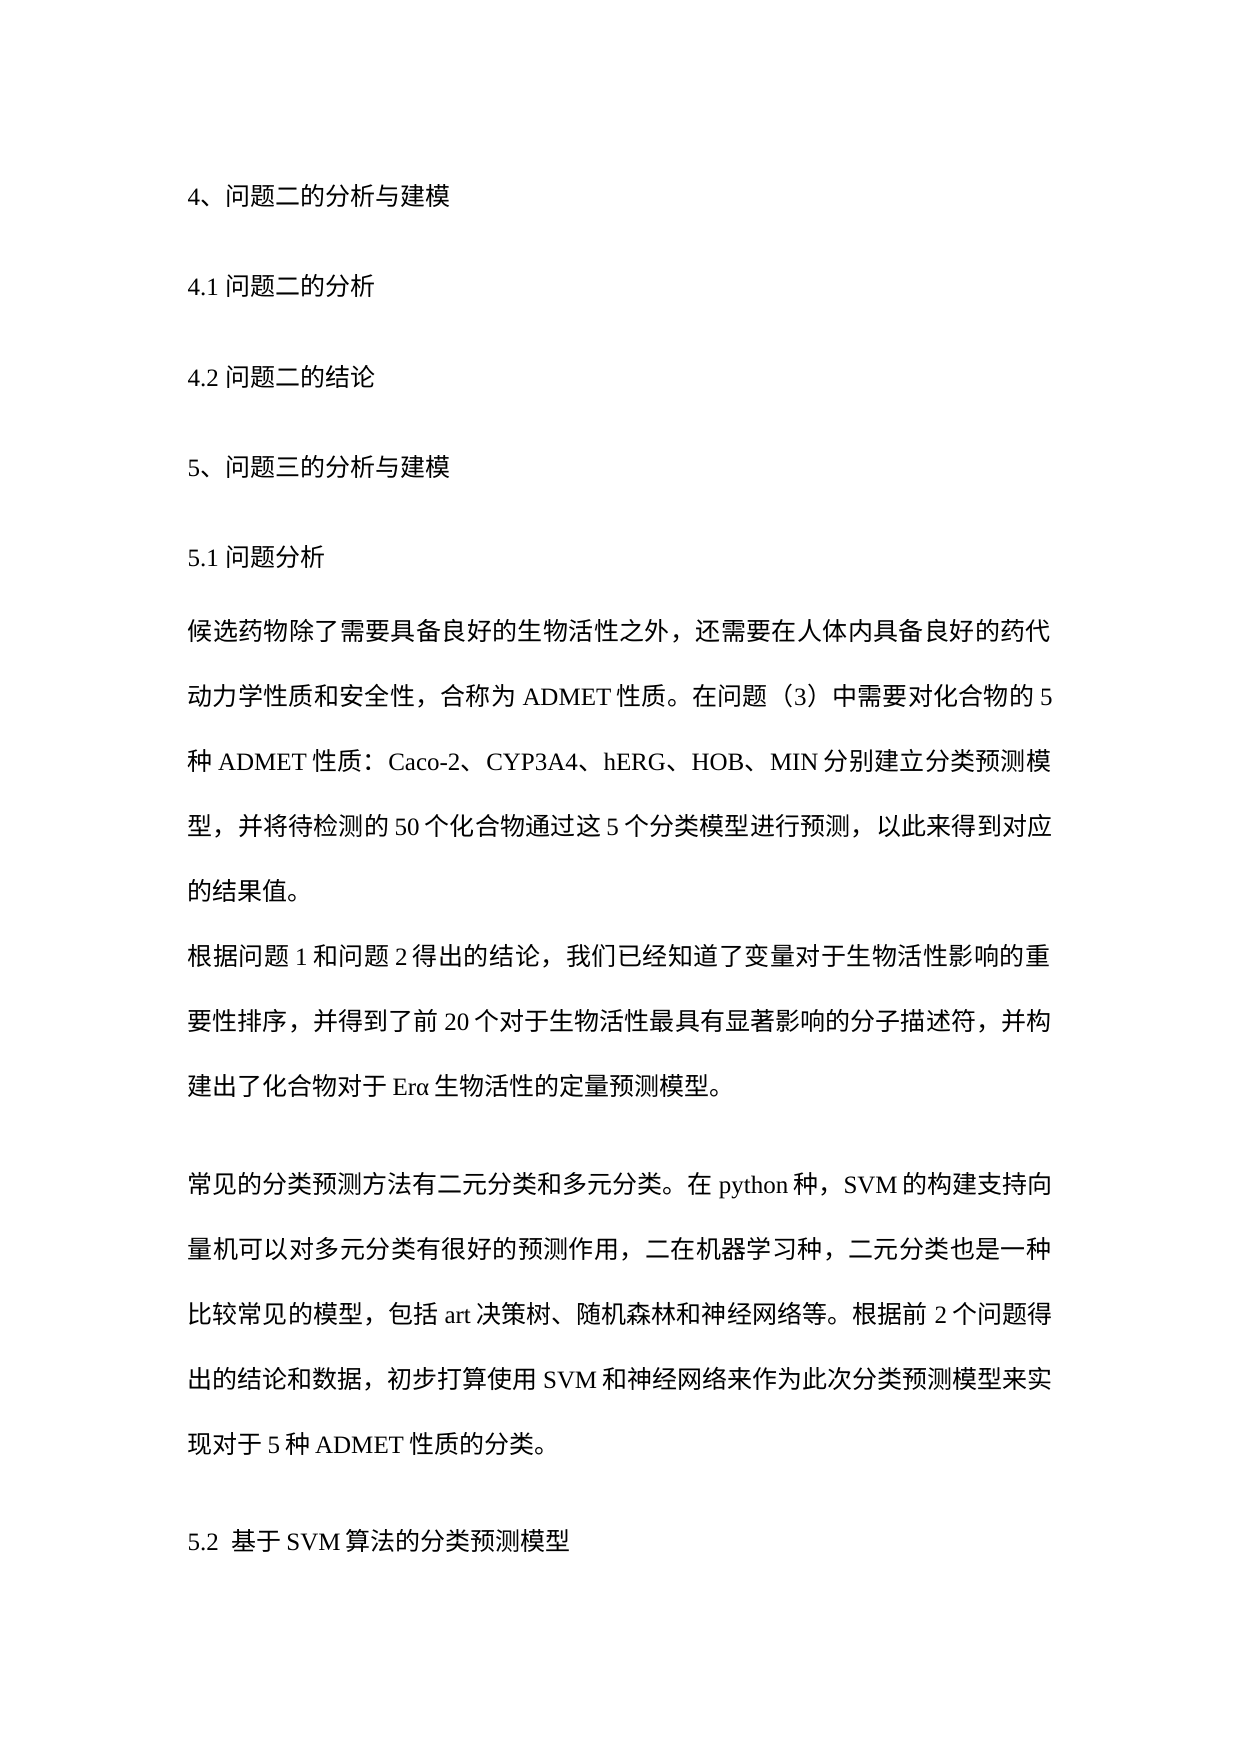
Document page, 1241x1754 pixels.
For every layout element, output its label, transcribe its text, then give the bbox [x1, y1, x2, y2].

text 4、问题二的分析与建模 [187, 162, 1053, 227]
text 5.2 基于SVM算法的分类预测模型 [187, 1507, 1053, 1572]
text 根据问题1和问题2得出的结论，我们已经知道了变量对于生物活性影响的重要性排序，并得到了前20个对于生物活性最具有显著影响的分子描述符，并构建出了化合物对于Erα生物活性的定量预测模型。 [187, 922, 1053, 1117]
text 5.1 问题分析 [187, 523, 1053, 588]
text 常见的分类预测方法有二元分类和多元分类。在python种，SVM的构建支持向量机可以对多元分类有很好的预测作用，二在机器学习种，二元分类也是一种比较常见的模型，包括art决策树、随机森林和神经网络等。根据前2个问题得出的结论和数据，初步打算使用SVM和神经网络来作为此次分类预测模型来实现对于5种ADMET性质的分类。 [187, 1150, 1053, 1475]
text 5、问题三的分析与建模 [187, 433, 1053, 498]
text 4.2 问题二的结论 [187, 343, 1053, 408]
text 候选药物除了需要具备良好的生物活性之外，还需要在人体内具备良好的药代动力学性质和安全性，合称为ADMET性质。在问题（3）中需要对化合物的5种ADMET性质：Caco-2、CYP3A4、hERG、HOB、MIN分别建立分类预测模型，并将待检测的50个化合物通过这5个分类模型进行预测，以此来得到对应的结果值。 [187, 597, 1053, 922]
text 4.1 问题二的分析 [187, 252, 1053, 317]
